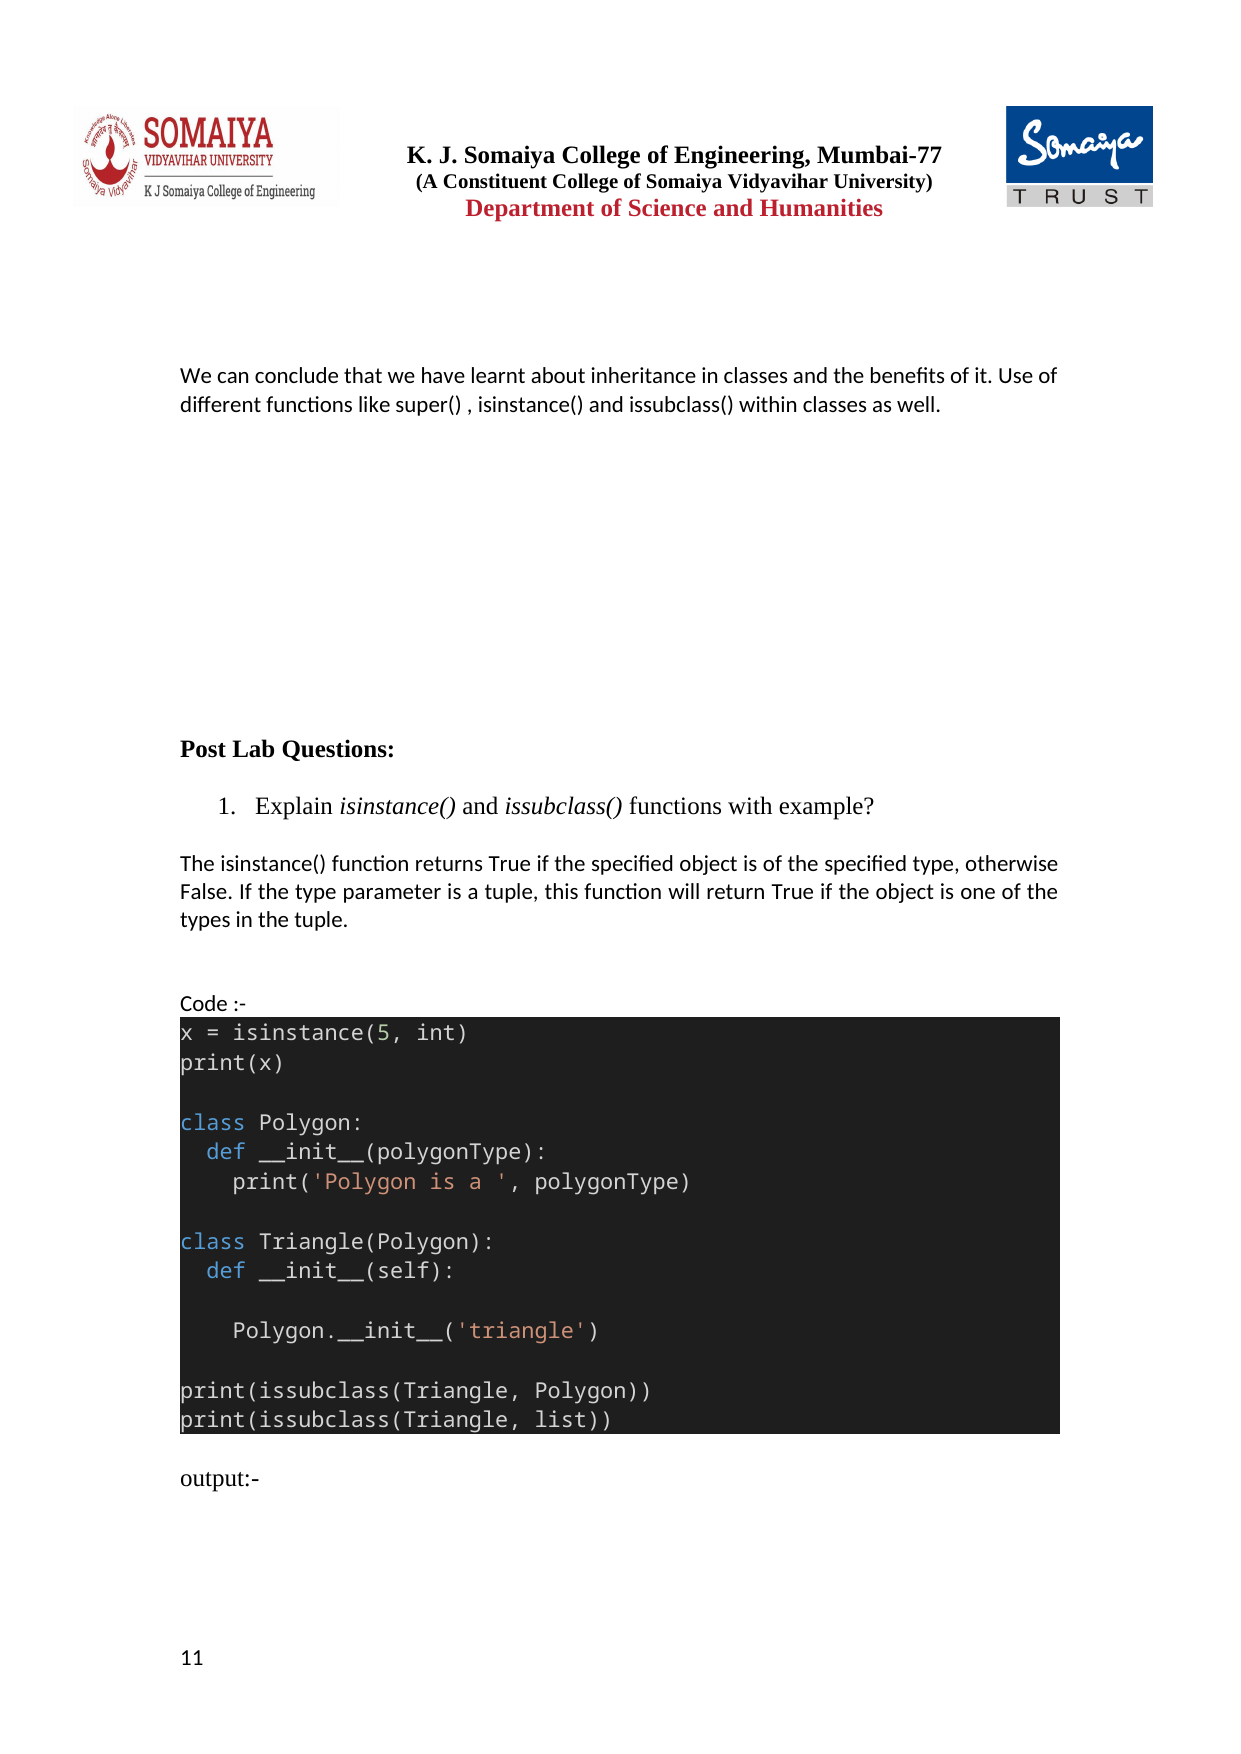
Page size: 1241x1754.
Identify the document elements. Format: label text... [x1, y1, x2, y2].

text print(issubclass(Triangle, Polygon)) [180, 1374, 1060, 1404]
text class Triangle(Polygon): [180, 1226, 1060, 1255]
list Explain isinstance() and issubclass() functions with example? [217, 791, 1060, 820]
text Post Lab Questions: [180, 734, 1060, 763]
text class Polygon: [180, 1106, 1060, 1136]
text Code :- [180, 989, 1060, 1017]
text def __init__(polygonType): [180, 1136, 1060, 1166]
picture [72, 106, 340, 207]
text x = isinstance(5, int) [180, 1017, 1060, 1047]
text Polygon.__init__('triangle') [180, 1315, 1060, 1345]
text print(x) [180, 1047, 1060, 1077]
text We can conclude that we have learnt about inheritance in classes and the benefits of it. Use of different functions like super() , isinstance() and issubclass() within classes as well. [180, 362, 1060, 418]
text def __init__(self): [180, 1255, 1060, 1285]
text print(issubclass(Triangle, list)) [180, 1404, 1060, 1434]
text print('Polygon is a ', polygonType) [180, 1166, 1060, 1196]
picture [1006, 106, 1153, 207]
text The isinstance() function returns True if the specified object is of the specified type, otherwise False. If the type parameter is a tuple, this function will return True if the object is one of the types in the tuple. [180, 849, 1060, 933]
text output:- [180, 1463, 1060, 1492]
